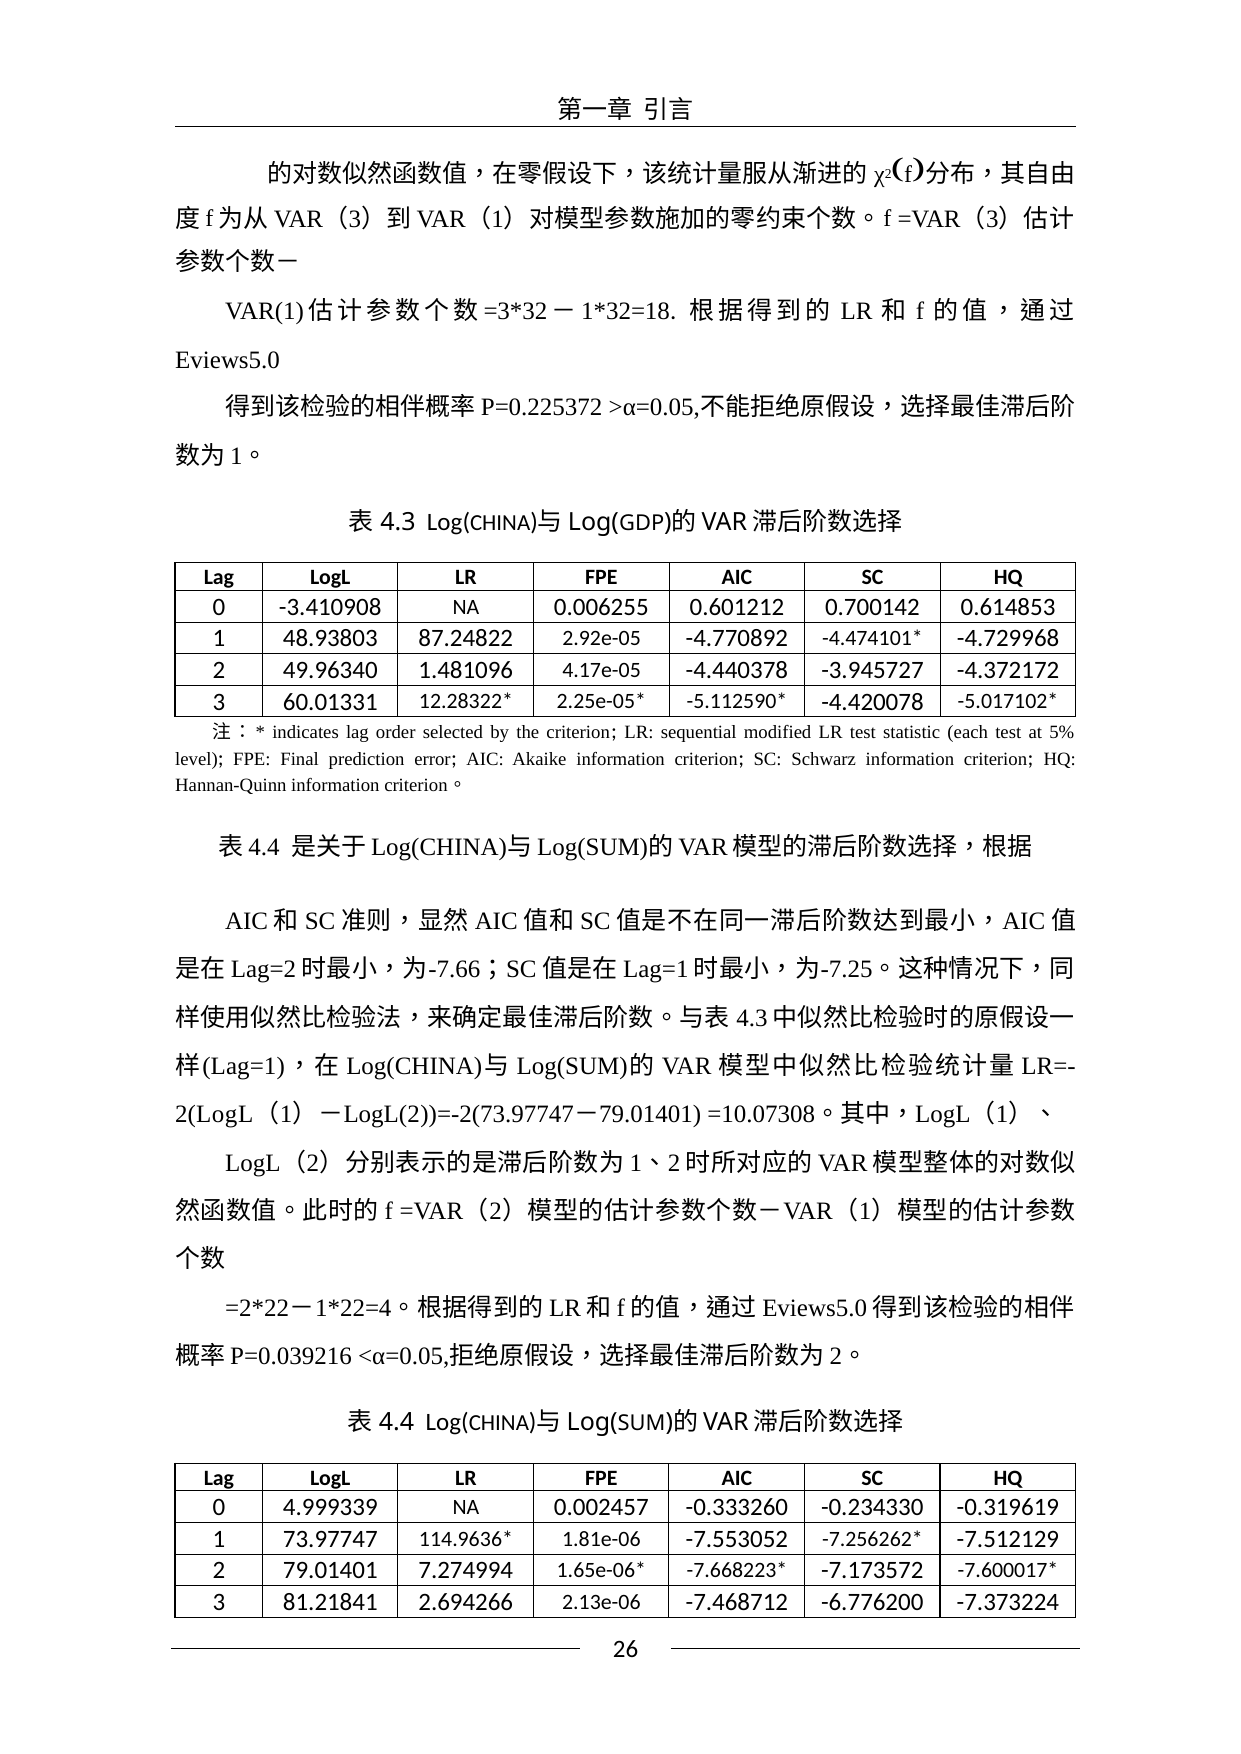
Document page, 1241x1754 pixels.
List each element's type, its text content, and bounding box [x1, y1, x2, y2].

table_cell NA [398, 591, 533, 622]
table_cell -7.173572 [805, 1555, 939, 1585]
text 注：* indicates lag order selected by the criterion; LR: sequential modified LR test statistic (each test at 5% level); FPE: Final prediction error; AIC: Akaike information criterion; SC: Schwarz information criterion; HQ: Hannan-Quinn information criterion。 [175, 717, 1076, 796]
table_cell -7.553052 [669, 1523, 804, 1553]
table_cell -4.770892 [670, 623, 804, 653]
table_cell -7.600017* [941, 1555, 1075, 1585]
text 表 4.3 Log(CHINA)与Log(GDP)的VAR滞后阶数选择 [175, 503, 1076, 537]
text VAR(1)估计参数个数=3*32－1*32=18. 根据得到的LR和f的值，通过Eviews5.0 [175, 277, 1076, 374]
text LogL（2）分别表示的是滞后阶数为1、2时所对应的VAR模型整体的对数似然函数值。此时的f =VAR（2）模型的估计参数个数－VAR（1）模型的估计参数个数 [175, 1129, 1076, 1274]
text 的对数似然函数值，在零假设下，该统计量服从渐进的χ2f分布，其自由度f为从VAR（3）到VAR（1）对模型参数施加的零约束个数。f =VAR（3）估计参数个数－ [175, 146, 1076, 277]
table_cell 1 [176, 623, 262, 653]
table_cell 49.96340 [263, 654, 397, 685]
table_cell -4.440378 [670, 654, 804, 685]
table_cell -3.945727 [805, 654, 940, 685]
table_header LR [398, 1464, 533, 1490]
table_cell -0.319619 [941, 1491, 1075, 1522]
table_cell -5.017102* [941, 686, 1075, 716]
table_cell 0.002457 [534, 1491, 668, 1522]
text 得到该检验的相伴概率P=0.225372 >α=0.05,不能拒绝原假设，选择最佳滞后阶数为1。 [175, 374, 1076, 470]
table_cell 48.93803 [263, 623, 397, 653]
table_cell 1 [176, 1523, 262, 1553]
table_header LogL [263, 1464, 397, 1490]
table_cell 73.97747 [263, 1523, 397, 1553]
table_cell -5.112590* [670, 686, 804, 716]
table_cell -6.776200 [805, 1586, 939, 1617]
text AIC和SC准则，显然AIC值和SC值是不在同一滞后阶数达到最小，AIC值是在Lag=2时最小，为-7.66；SC值是在Lag=1时最小，为-7.25。这种情况下，同样使用似然比检验法，来确定最佳滞后阶数。与表4.3中似然比检验时的原假设一样(Lag=1)，在Log(CHINA)与Log(SUM)的VAR模型中似然比检验统计量LR=-2(LogL（1）－LogL(2))=-2(73.97747－79.01401) =10.07308。其中，LogL（1）、 [175, 887, 1076, 1129]
table_cell 0 [176, 1491, 262, 1522]
text 表4.4 是关于Log(CHINA)与Log(SUM)的VAR模型的滞后阶数选择，根据 [175, 828, 1076, 862]
table_cell 0.700142 [805, 591, 940, 622]
text 表 4.4 Log(CHINA)与Log(SUM)的VAR滞后阶数选择 [175, 1404, 1076, 1438]
table_cell 60.01331 [263, 686, 397, 716]
table_cell 87.24822 [398, 623, 533, 653]
table_header FPE [534, 1464, 668, 1490]
table_header HQ [941, 1464, 1075, 1490]
table_header AIC [670, 563, 804, 590]
table_cell -4.372172 [941, 654, 1075, 685]
table_cell 2.694266 [398, 1586, 533, 1617]
table_cell -7.373224 [941, 1586, 1075, 1617]
table_cell 4.17e-05 [534, 654, 669, 685]
table_header FPE [534, 563, 669, 590]
table_cell -4.729968 [941, 623, 1075, 653]
table_cell 0 [176, 591, 262, 622]
table_header Lag [176, 1464, 262, 1490]
table_cell 2.25e-05* [534, 686, 669, 716]
table_cell 12.28322* [398, 686, 533, 716]
table_header SC [805, 1464, 939, 1490]
table_cell -4.420078 [805, 686, 940, 716]
table_header SC [805, 563, 940, 590]
table_cell 2 [176, 654, 262, 685]
table_cell 1.481096 [398, 654, 533, 685]
table_cell 81.21841 [263, 1586, 397, 1617]
table_cell 4.999339 [263, 1491, 397, 1522]
table_cell 114.9636* [398, 1523, 533, 1553]
table_cell 79.01401 [263, 1555, 397, 1585]
table_cell 0.614853 [941, 591, 1075, 622]
table_cell -0.333260 [669, 1491, 804, 1522]
table_header LR [398, 563, 533, 590]
table_cell -7.668223* [669, 1555, 804, 1585]
table_cell -3.410908 [263, 591, 397, 622]
table_cell 2.13e-06 [534, 1586, 668, 1617]
table_cell -7.256262* [805, 1523, 939, 1553]
table_cell 7.274994 [398, 1555, 533, 1585]
text =2*22－1*22=4。根据得到的LR和f的值，通过Eviews5.0得到该检验的相伴概率P=0.039216 <α=0.05,拒绝原假设，选择最佳滞后阶数为2。 [175, 1274, 1076, 1371]
table_cell 2 [176, 1555, 262, 1585]
table_cell -4.474101* [805, 623, 940, 653]
table_cell -0.234330 [805, 1491, 939, 1522]
table_cell 3 [176, 686, 262, 716]
table_header Lag [176, 563, 262, 590]
table_cell 0.601212 [670, 591, 804, 622]
table_cell -7.512129 [941, 1523, 1075, 1553]
table_cell 3 [176, 1586, 262, 1617]
table_cell -7.468712 [669, 1586, 804, 1617]
table_cell 1.65e-06* [534, 1555, 668, 1585]
table_cell 2.92e-05 [534, 623, 669, 653]
table_header AIC [669, 1464, 804, 1490]
table_header HQ [941, 563, 1075, 590]
table_cell 1.81e-06 [534, 1523, 668, 1553]
table_header LogL [263, 563, 397, 590]
table_cell NA [398, 1491, 533, 1522]
table_cell 0.006255 [534, 591, 669, 622]
